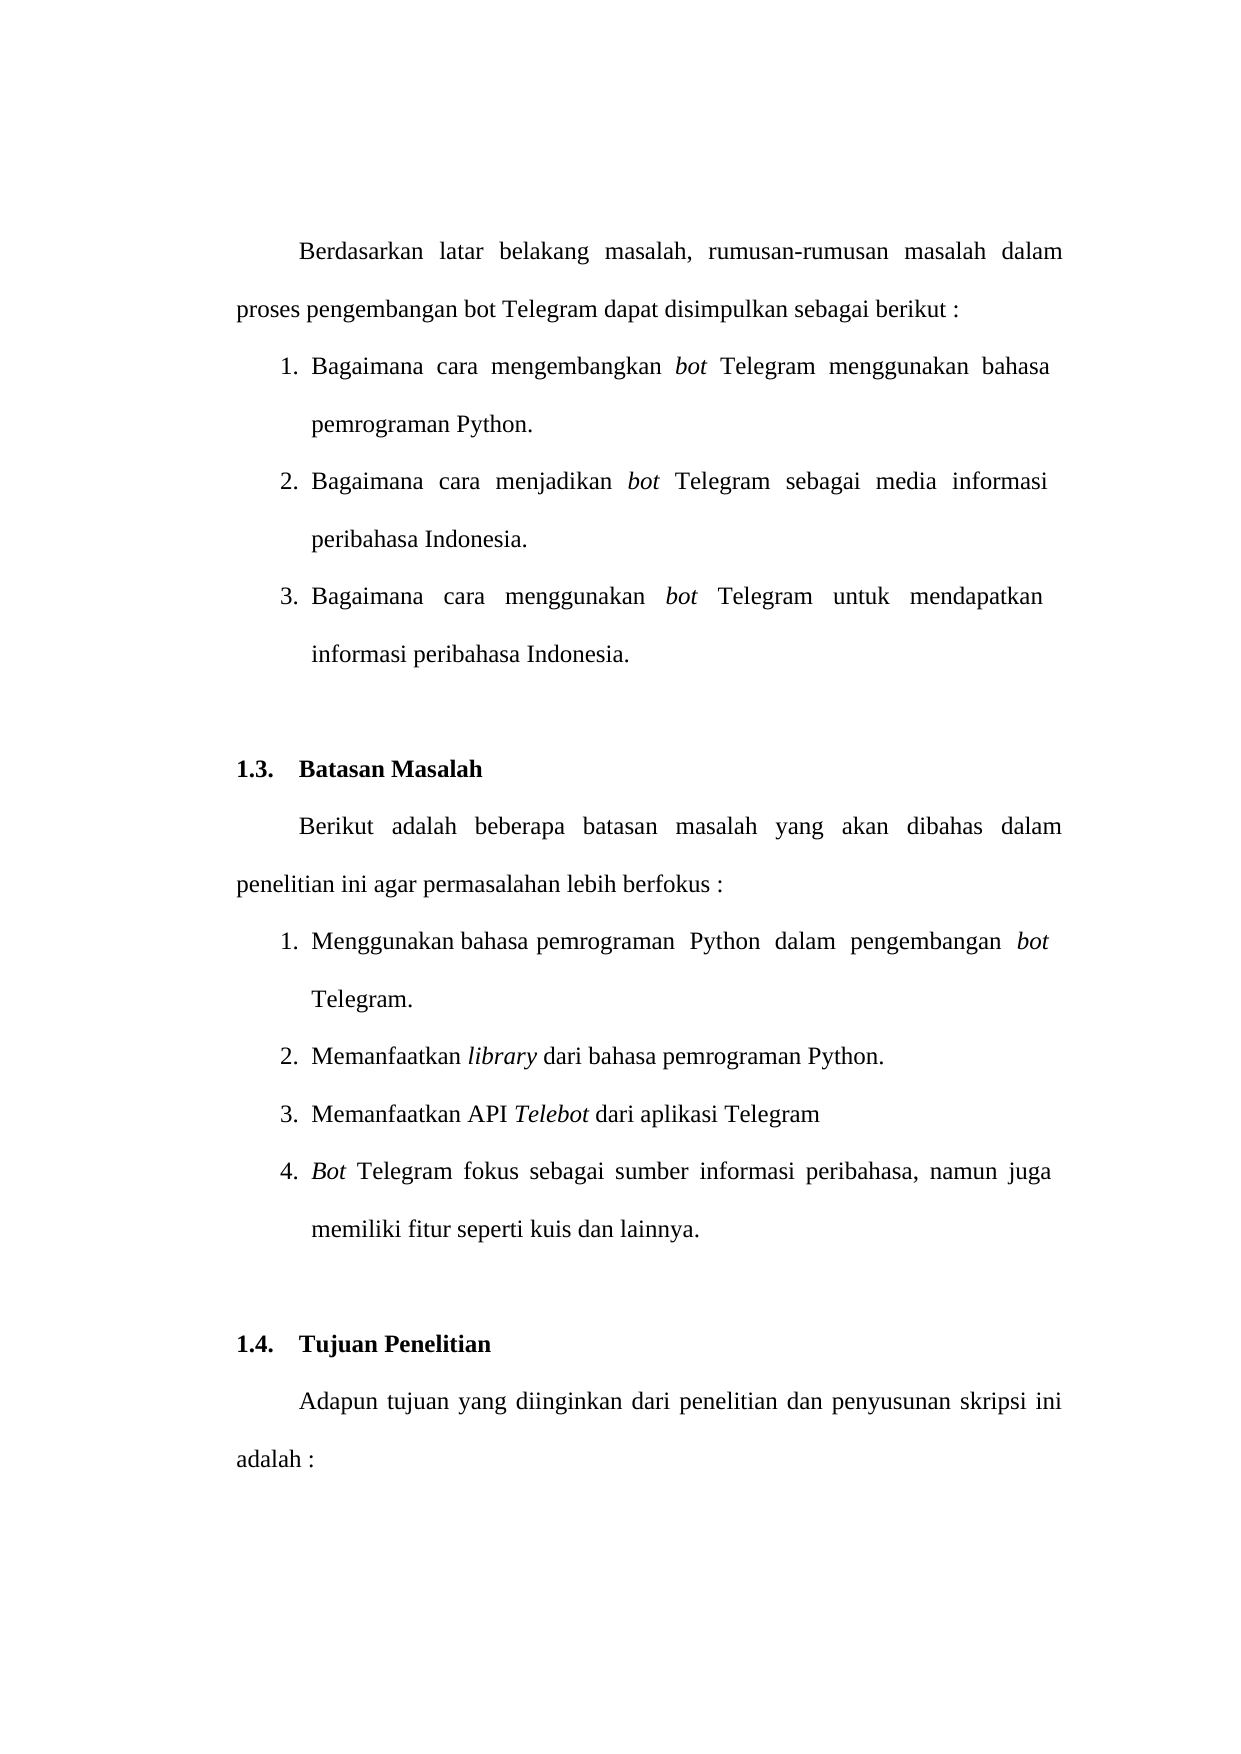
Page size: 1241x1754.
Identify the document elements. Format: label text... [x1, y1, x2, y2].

list Bagaimana cara menjadikan bot Telegram sebagai media informasi peribahasa Indonesia. [280, 466, 1063, 552]
list Batasan Masalah [236, 754, 1063, 782]
list Berikut adalah beberapa batasan masalah yang akan dibahas dalam penelitian ini agar permasalahan lebih berfokus : [236, 811, 1063, 897]
list Bagaimana cara mengembangkan bot Telegram menggunakan bahasa pemrograman Python. [280, 351, 1063, 437]
list Berdasarkan latar belakang masalah, rumusan-rumusan masalah dalam proses pengembangan bot Telegram dapat disimpulkan sebagai berikut : [236, 236, 1063, 322]
list Tujuan Penelitian [236, 1329, 1063, 1357]
list Bagaimana cara menggunakan bot Telegram untuk mendapatkan informasi peribahasa Indonesia. [280, 581, 1063, 667]
list Bot Telegram fokus sebagai sumber informasi peribahasa, namun juga memiliki fitur seperti kuis dan lainnya. [280, 1156, 1063, 1242]
list Menggunakan bahasa pemrograman Python dalam pengembangan bot Telegram. [280, 926, 1063, 1012]
list Memanfaatkan API Telebot dari aplikasi Telegram [280, 1099, 1063, 1127]
list Adapun tujuan yang diinginkan dari penelitian dan penyusunan skripsi ini adalah : [236, 1386, 1063, 1472]
list Memanfaatkan library dari bahasa pemrograman Python. [280, 1041, 1063, 1070]
